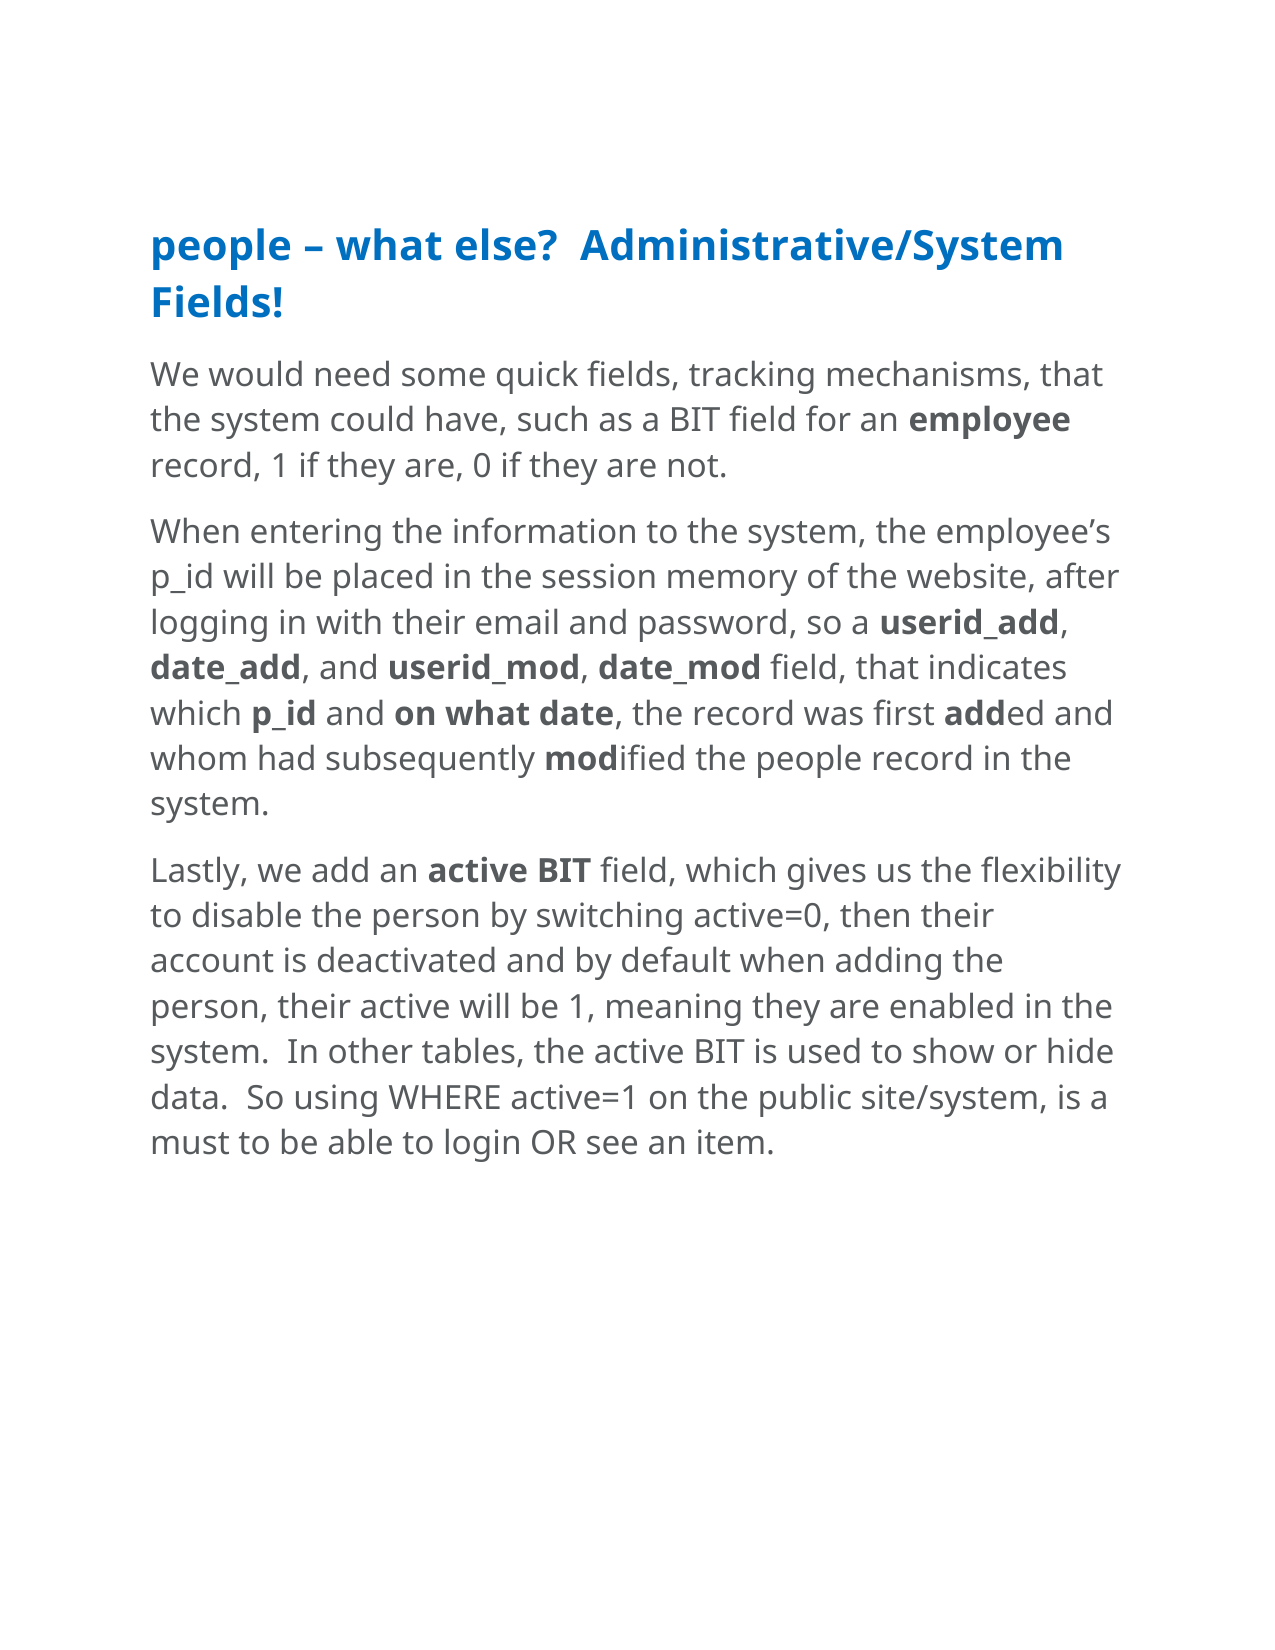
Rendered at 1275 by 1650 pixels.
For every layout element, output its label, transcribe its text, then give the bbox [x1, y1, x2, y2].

text people – what else? Administrative/System Fields! [150, 216, 1125, 330]
text Lastly, we add an active BIT field, which gives us the flexibility to disable the person by switching active=0, then their account is deactivated and by default when adding the person, their active will be 1, meaning they are enabled in the system. In other tables, the active BIT is used to show or hide data. So using WHERE active=1 on the public site/system, is a must to be able to login OR see an item. [150, 846, 1125, 1164]
text We would need some quick fields, tracking mechanisms, that the system could have, such as a BIT field for an employee record, 1 if they are, 0 if they are not. [150, 351, 1125, 487]
text When entering the information to the system, the employee’s p_id will be placed in the session memory of the website, after logging in with their email and password, so a userid_add, date_add, and userid_mod, date_mod field, that indicates which p_id and on what date, the record was first added and whom had subsequently modified the people record in the system. [150, 508, 1125, 826]
